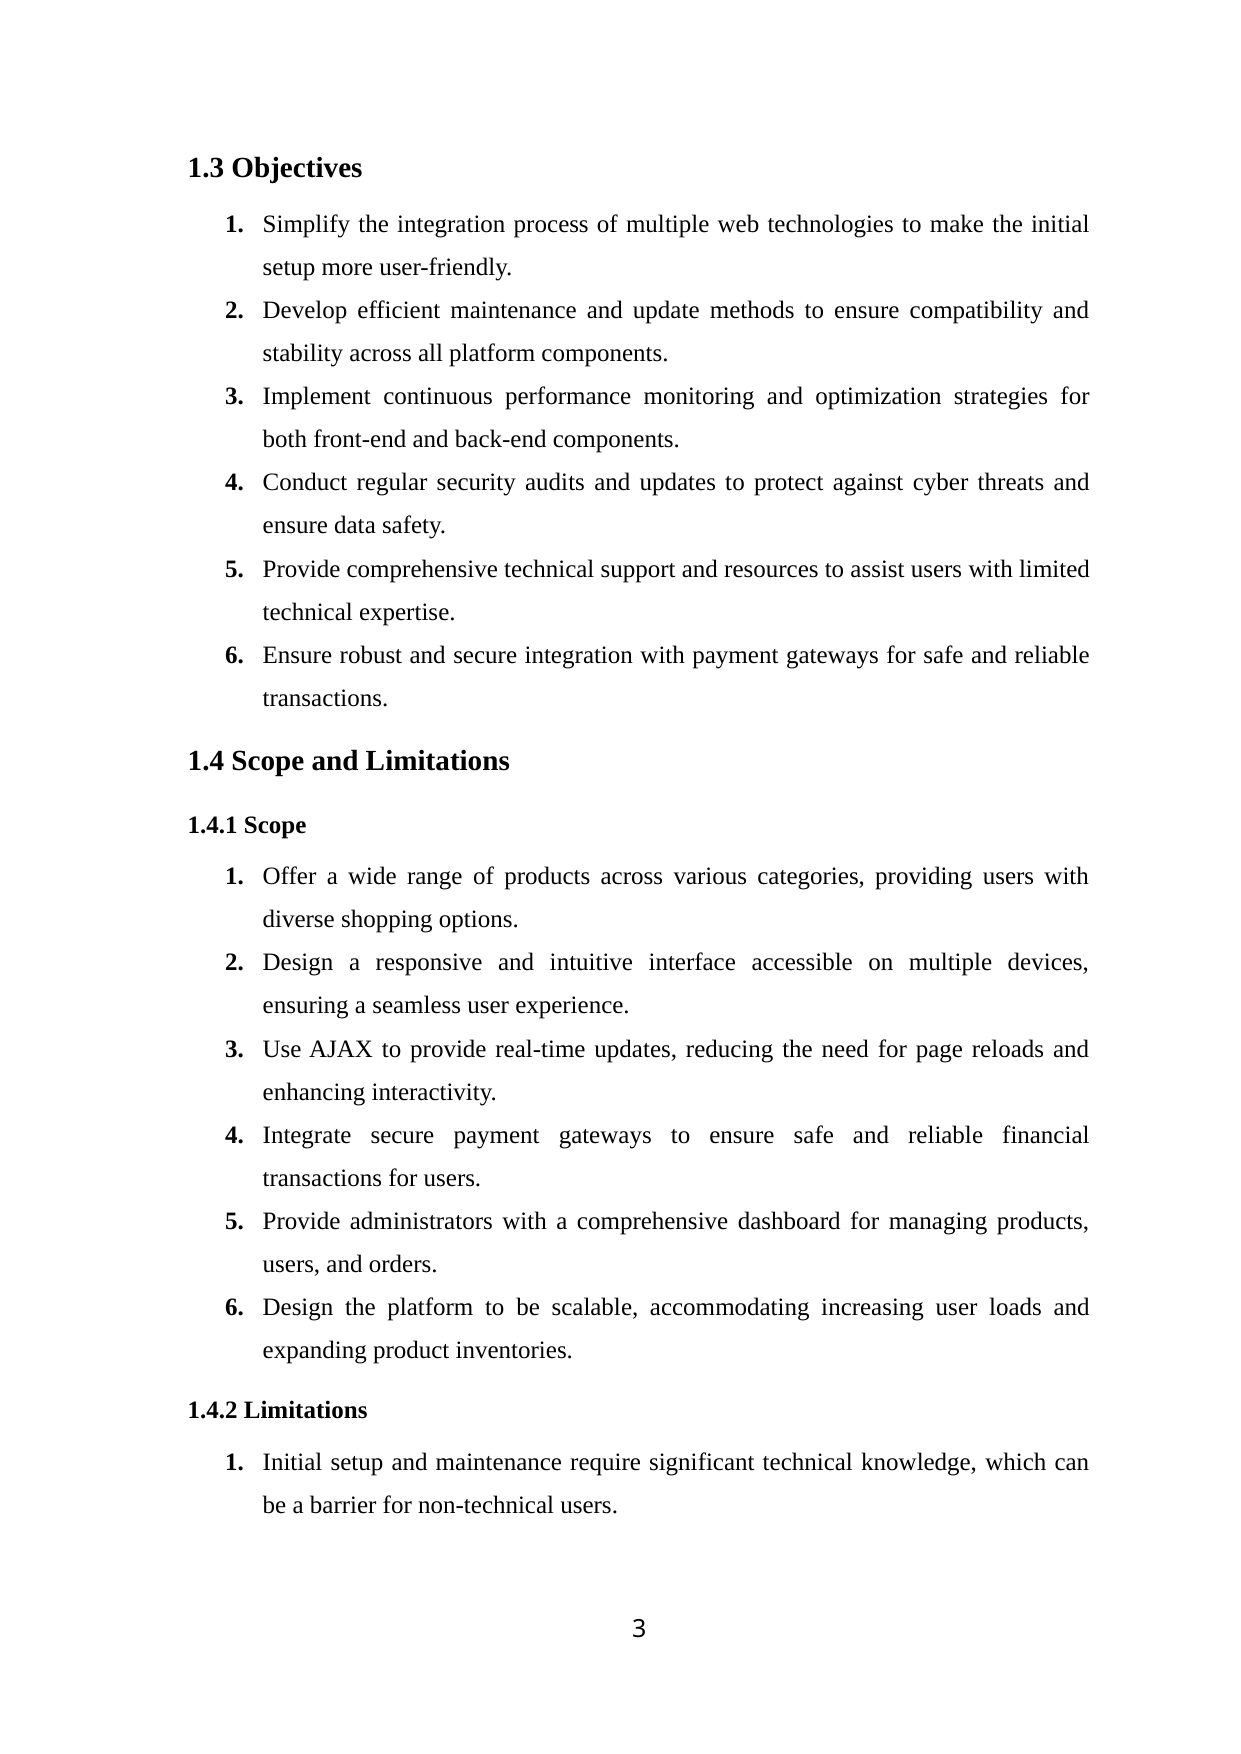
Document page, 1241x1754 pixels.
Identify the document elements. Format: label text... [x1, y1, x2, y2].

list Conduct regular security audits and updates to protect against cyber threats and ensure data safety. [225, 467, 1090, 539]
subtitle 1.4.2 Limitations [187, 1395, 1090, 1424]
list Design a responsive and intuitive interface accessible on multiple devices, ensuring a seamless user experience. [225, 947, 1090, 1019]
subtitle 1.4.1 Scope [187, 810, 1090, 838]
list Initial setup and maintenance require significant technical knowledge, which can be a barrier for non-technical users. [225, 1447, 1090, 1519]
subtitle 1.3 Objectives [187, 150, 1090, 183]
list Design the platform to be scalable, accommodating increasing user loads and expanding product inventories. [225, 1292, 1090, 1364]
list Develop efficient maintenance and update methods to ensure compatibility and stability across all platform components. [225, 295, 1090, 367]
list Provide administrators with a comprehensive dashboard for managing products, users, and orders. [225, 1206, 1090, 1278]
list Implement continuous performance monitoring and optimization strategies for both front-end and back-end components. [225, 381, 1090, 453]
subtitle 1.4 Scope and Limitations [187, 743, 1090, 776]
list Provide comprehensive technical support and resources to assist users with limited technical expertise. [225, 554, 1090, 626]
list Offer a wide range of products across various categories, providing users with diverse shopping options. [225, 861, 1090, 933]
list Simplify the integration process of multiple web technologies to make the initial setup more user-friendly. [225, 209, 1090, 281]
list Ensure robust and secure integration with payment gateways for safe and reliable transactions. [225, 640, 1090, 712]
list Integrate secure payment gateways to ensure safe and reliable financial transactions for users. [225, 1120, 1090, 1192]
list Use AJAX to provide real-time updates, reducing the need for page reloads and enhancing interactivity. [225, 1034, 1090, 1106]
